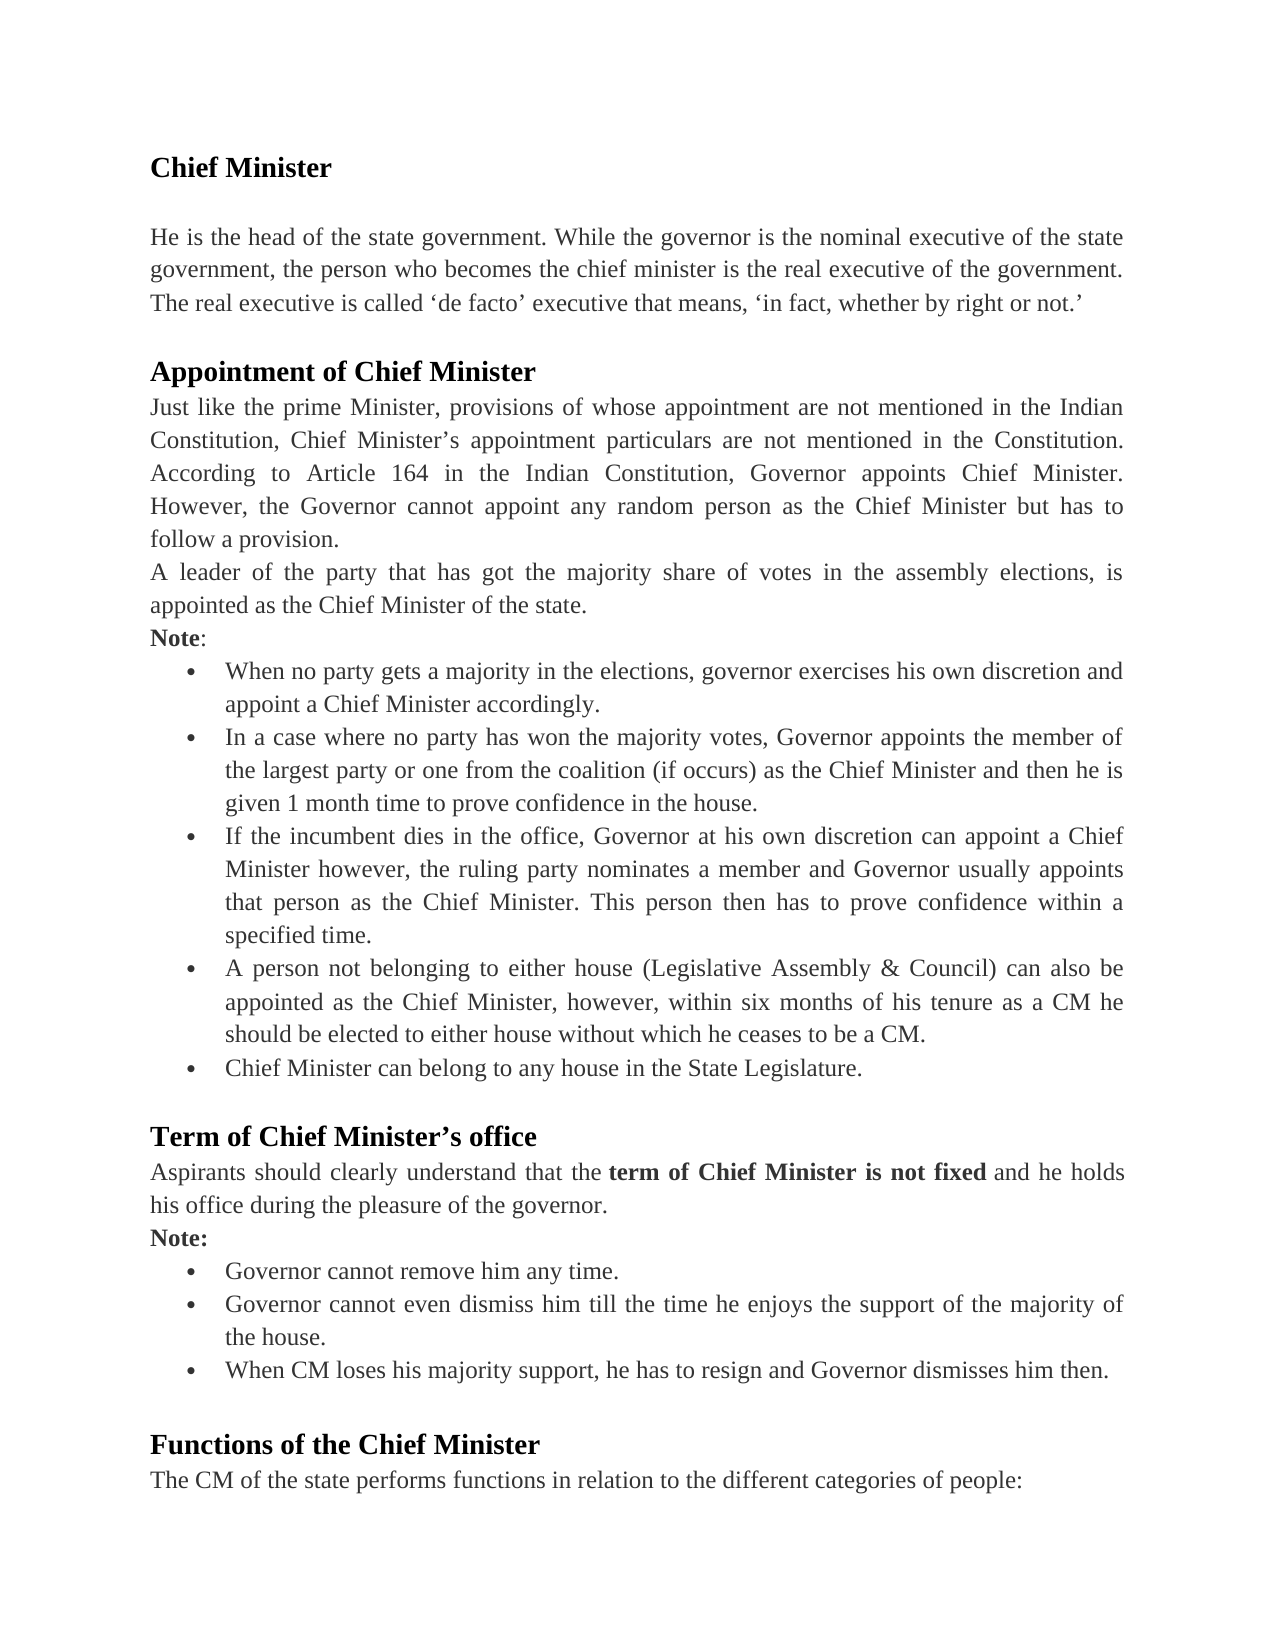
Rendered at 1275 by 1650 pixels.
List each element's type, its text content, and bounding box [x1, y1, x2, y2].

subtitle Functions of the Chief Minister [150, 1427, 1125, 1460]
list Chief Minister can belong to any house in the State Legislature. [187, 1053, 1125, 1081]
list Governor cannot remove him any time. [187, 1256, 1125, 1285]
list Governor cannot even dismiss him till the time he enjoys the support of the majority of the house. [187, 1289, 1125, 1351]
list In a case where no party has won the majority votes, Governor appoints the member of the largest party or one from the coalition (if occurs) as the Chief Minister and then he is given 1 month time to prove confidence in the house. [187, 722, 1125, 817]
text Note: [150, 623, 1125, 652]
text Just like the prime Minister, provisions of whose appointment are not mentioned in the Indian Constitution, Chief Minister’s appointment particulars are not mentioned in the Constitution. According to Article 164 in the Indian Constitution, Governor appoints Chief Minister. However, the Governor cannot appoint any random person as the Chief Minister but has to follow a provision. [150, 392, 1125, 553]
text Note: [150, 1223, 1125, 1252]
text A leader of the party that has got the majority share of votes in the assembly elections, is appointed as the Chief Minister of the state. [150, 557, 1125, 619]
list If the incumbent dies in the office, Governor at his own discretion can appoint a Chief Minister however, the ruling party nominates a member and Governor usually appoints that person as the Chief Minister. This person then has to prove confidence within a specified time. [187, 821, 1125, 949]
text Aspirants should clearly understand that the term of Chief Minister is not fixed and he holds his office during the pleasure of the governor. [150, 1157, 1125, 1219]
list When CM loses his majority support, he has to resign and Governor dismisses him then. [187, 1355, 1125, 1384]
text The CM of the state performs functions in relation to the different categories of people: [150, 1465, 1125, 1494]
subtitle Term of Chief Minister’s office [150, 1119, 1125, 1152]
subtitle Appointment of Chief Minister [150, 354, 1125, 387]
list A person not belonging to either house (Legislative Assembly & Council) can also be appointed as the Chief Minister, however, within six months of his tenure as a CM he should be elected to either house without which he ceases to be a CM. [187, 953, 1125, 1048]
text Chief Minister [150, 150, 1125, 183]
list When no party gets a majority in the elections, governor exercises his own discretion and appoint a Chief Minister accordingly. [187, 656, 1125, 718]
text He is the head of the state government. While the governor is the nominal executive of the state government, the person who becomes the chief minister is the real executive of the government. The real executive is called ‘de facto’ executive that means, ‘in fact, whether by right or not.’ [150, 283, 1125, 316]
